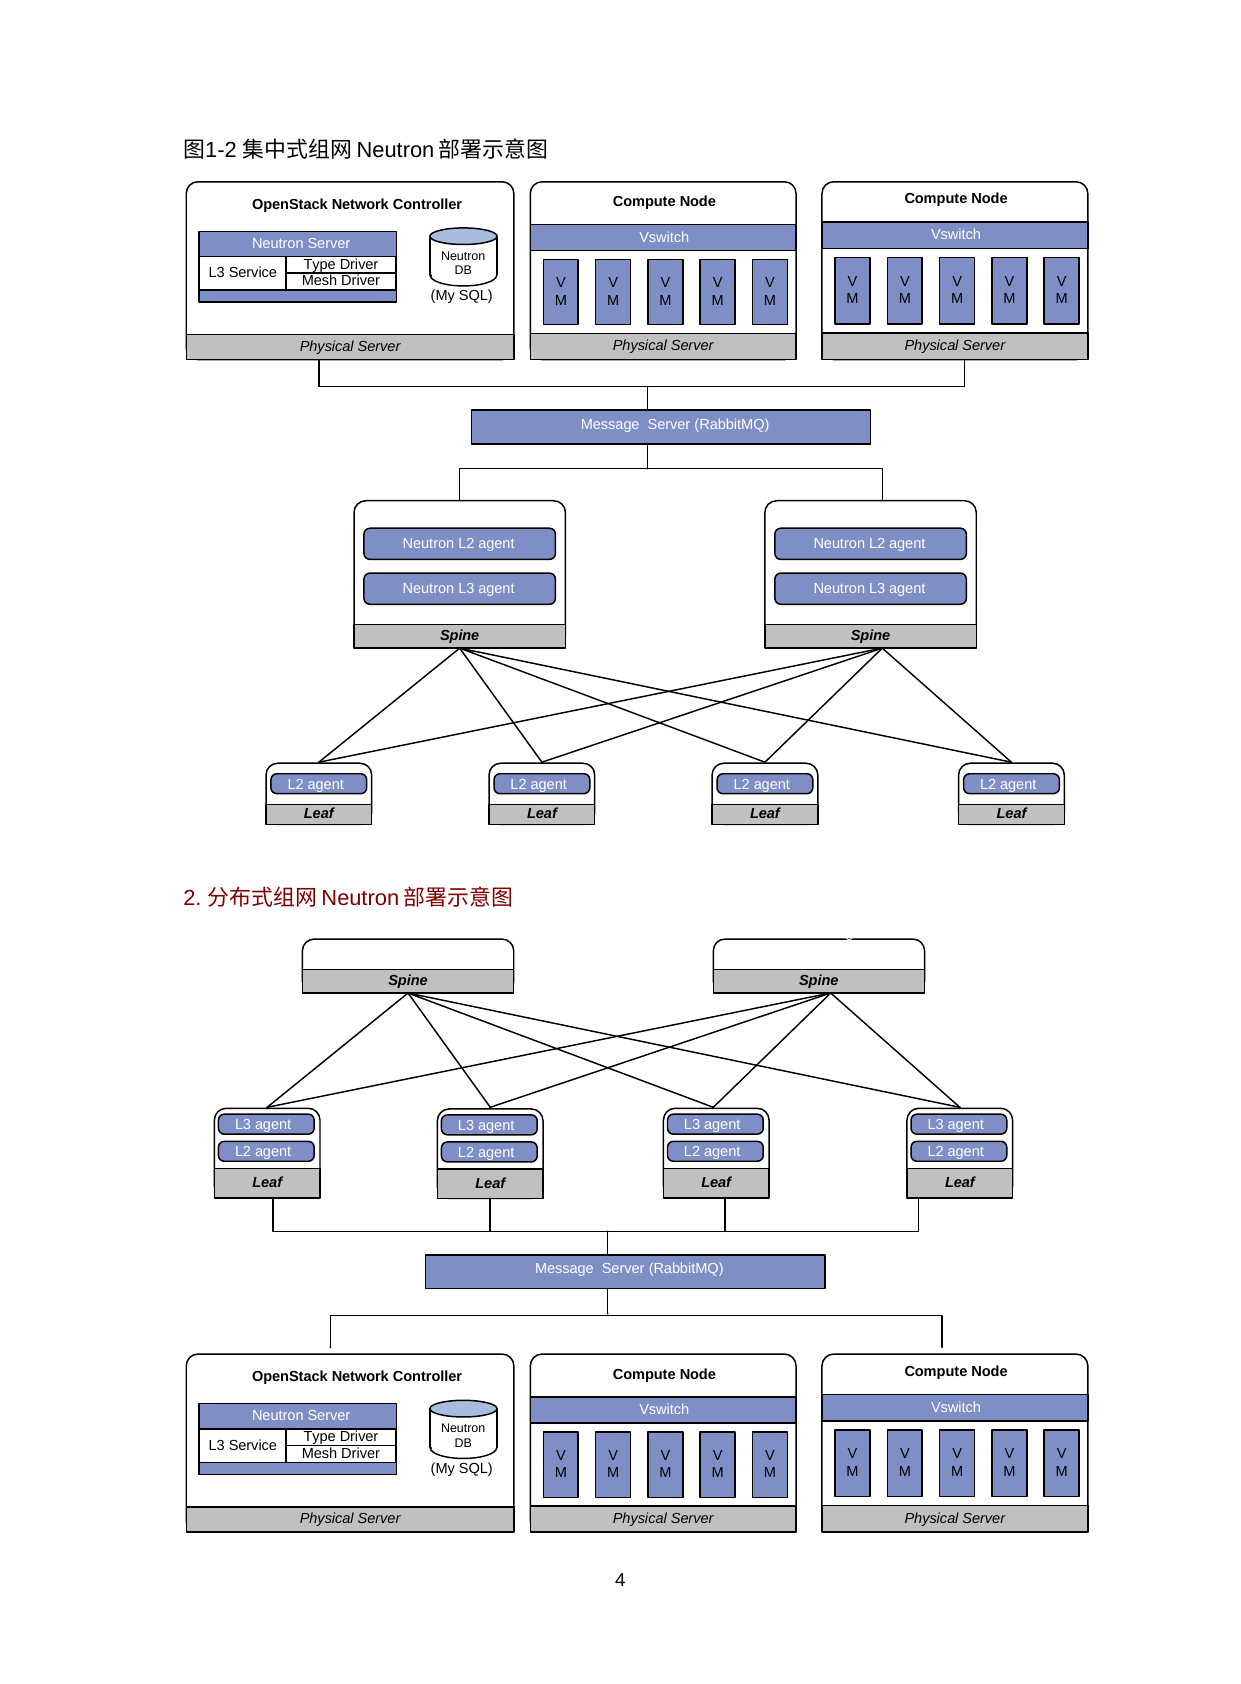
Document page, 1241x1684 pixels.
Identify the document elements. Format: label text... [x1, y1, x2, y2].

text 集中式组网Neutron部署示意图 [183, 132, 1122, 164]
subtitle 分布式组网Neutron部署示意图 [183, 879, 1122, 912]
